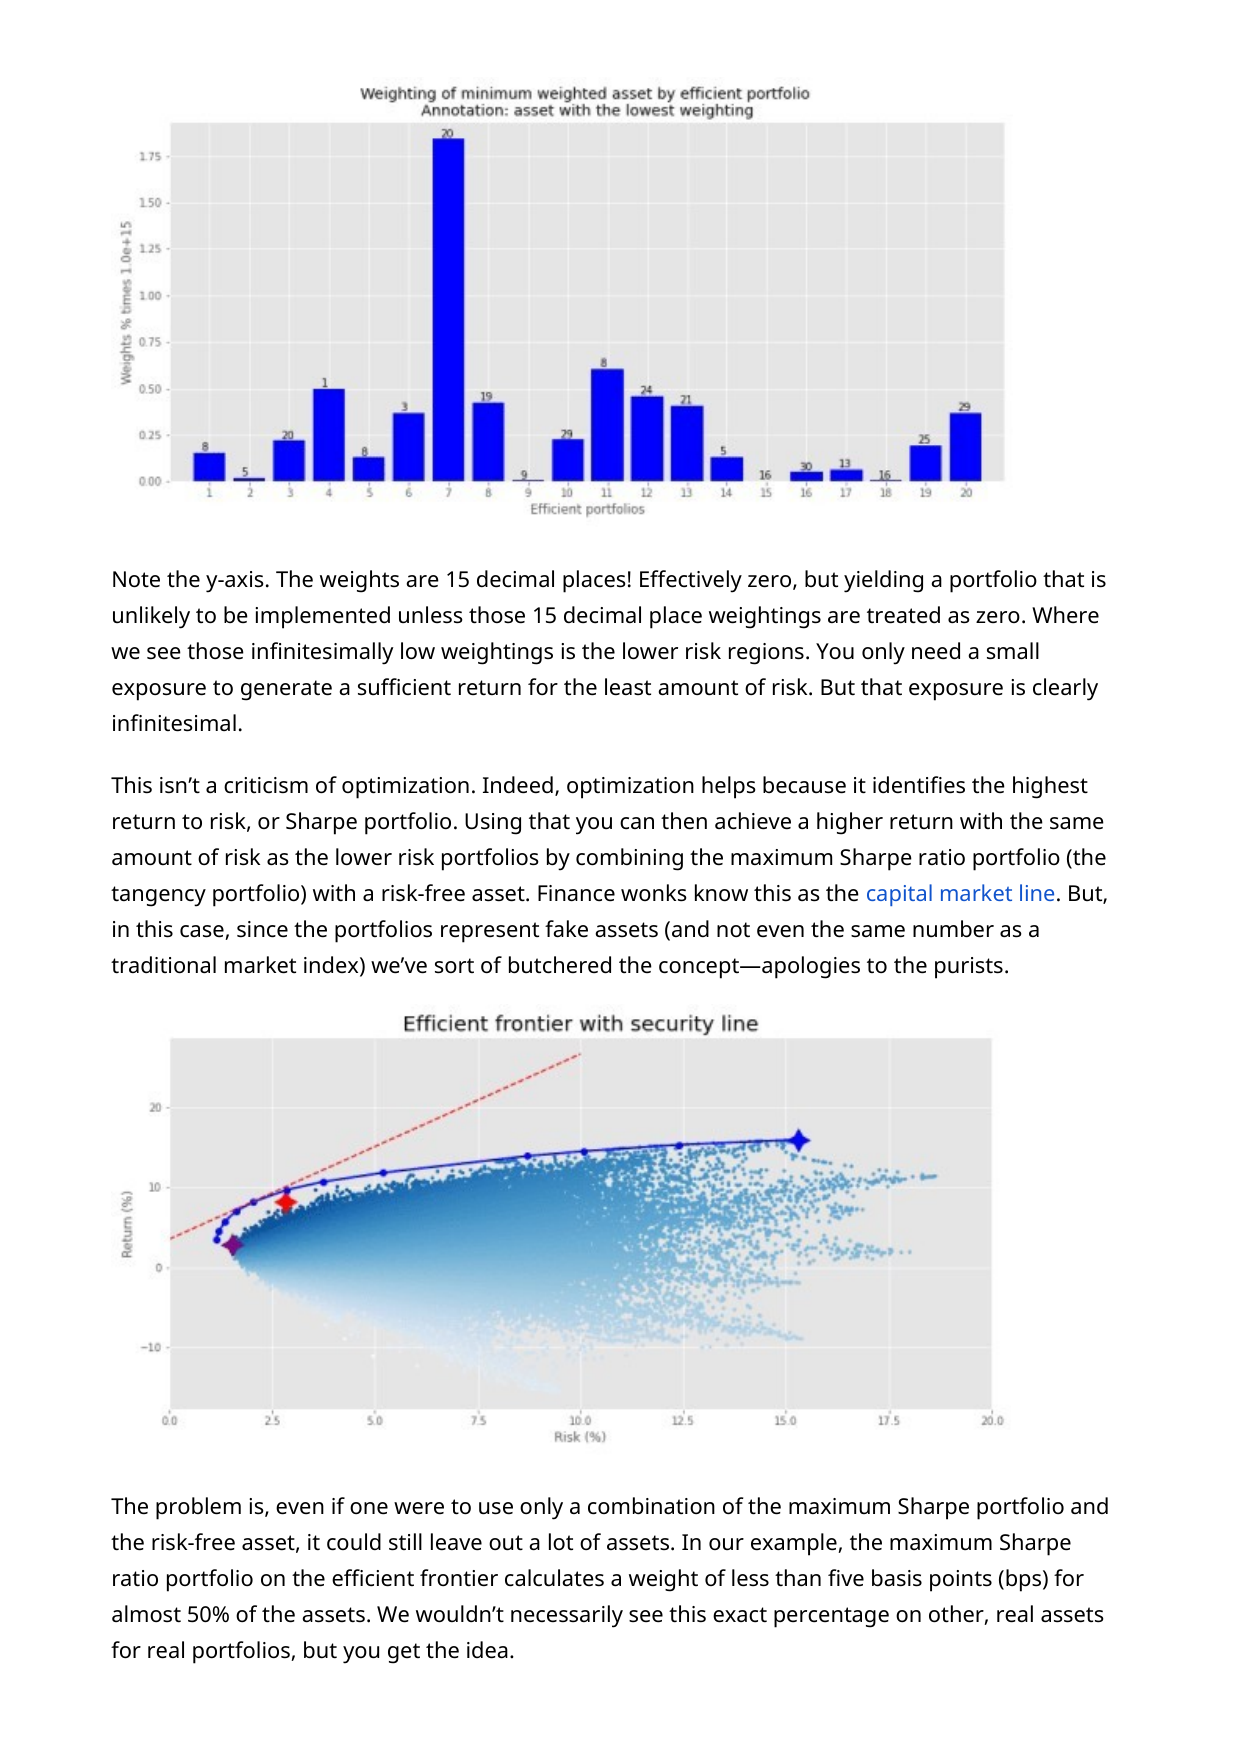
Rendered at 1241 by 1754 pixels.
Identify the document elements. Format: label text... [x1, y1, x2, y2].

text Note the y-axis. The weights are 15 decimal places! Effectively zero, but yielding a portfolio that is unlikely to be implemented unless those 15 decimal place weightings are treated as zero. Where we see those infinitesimally low weightings is the lower risk regions. You only need a small exposure to generate a sufficient return for the least amount of risk. But that exposure is clearly infinitesimal. [111, 564, 1126, 738]
text The problem is, even if one were to use only a combination of the maximum Sharpe portfolio and the risk-free asset, it could still leave out a lot of assets. In our example, the maximum Sharpe ratio portfolio on the efficient frontier calculates a weight of less than five basis points (bps) for almost 50% of the assets. We wouldn’t necessarily see this exact percentage on other, real assets for real portfolios, but you get the idea. [111, 1491, 1112, 1665]
picture [111, 77, 1013, 527]
text This isn’t a criticism of optimization. Indeed, optimization helps because it identifies the highest return to risk, or Sharpe portfolio. Using that you can then achieve a higher return with the same amount of risk as the lower risk portfolios by combining the maximum Sharpe ratio portfolio (the tangency portfolio) with a risk-free asset. Finance wonks know this as the capital market line. But, in this case, since the portfolios represent fake assets (and not even the same number as a traditional market index) we’ve sort of butchered the concept—apologies to the purists. [111, 770, 1122, 980]
picture [111, 1004, 1012, 1455]
